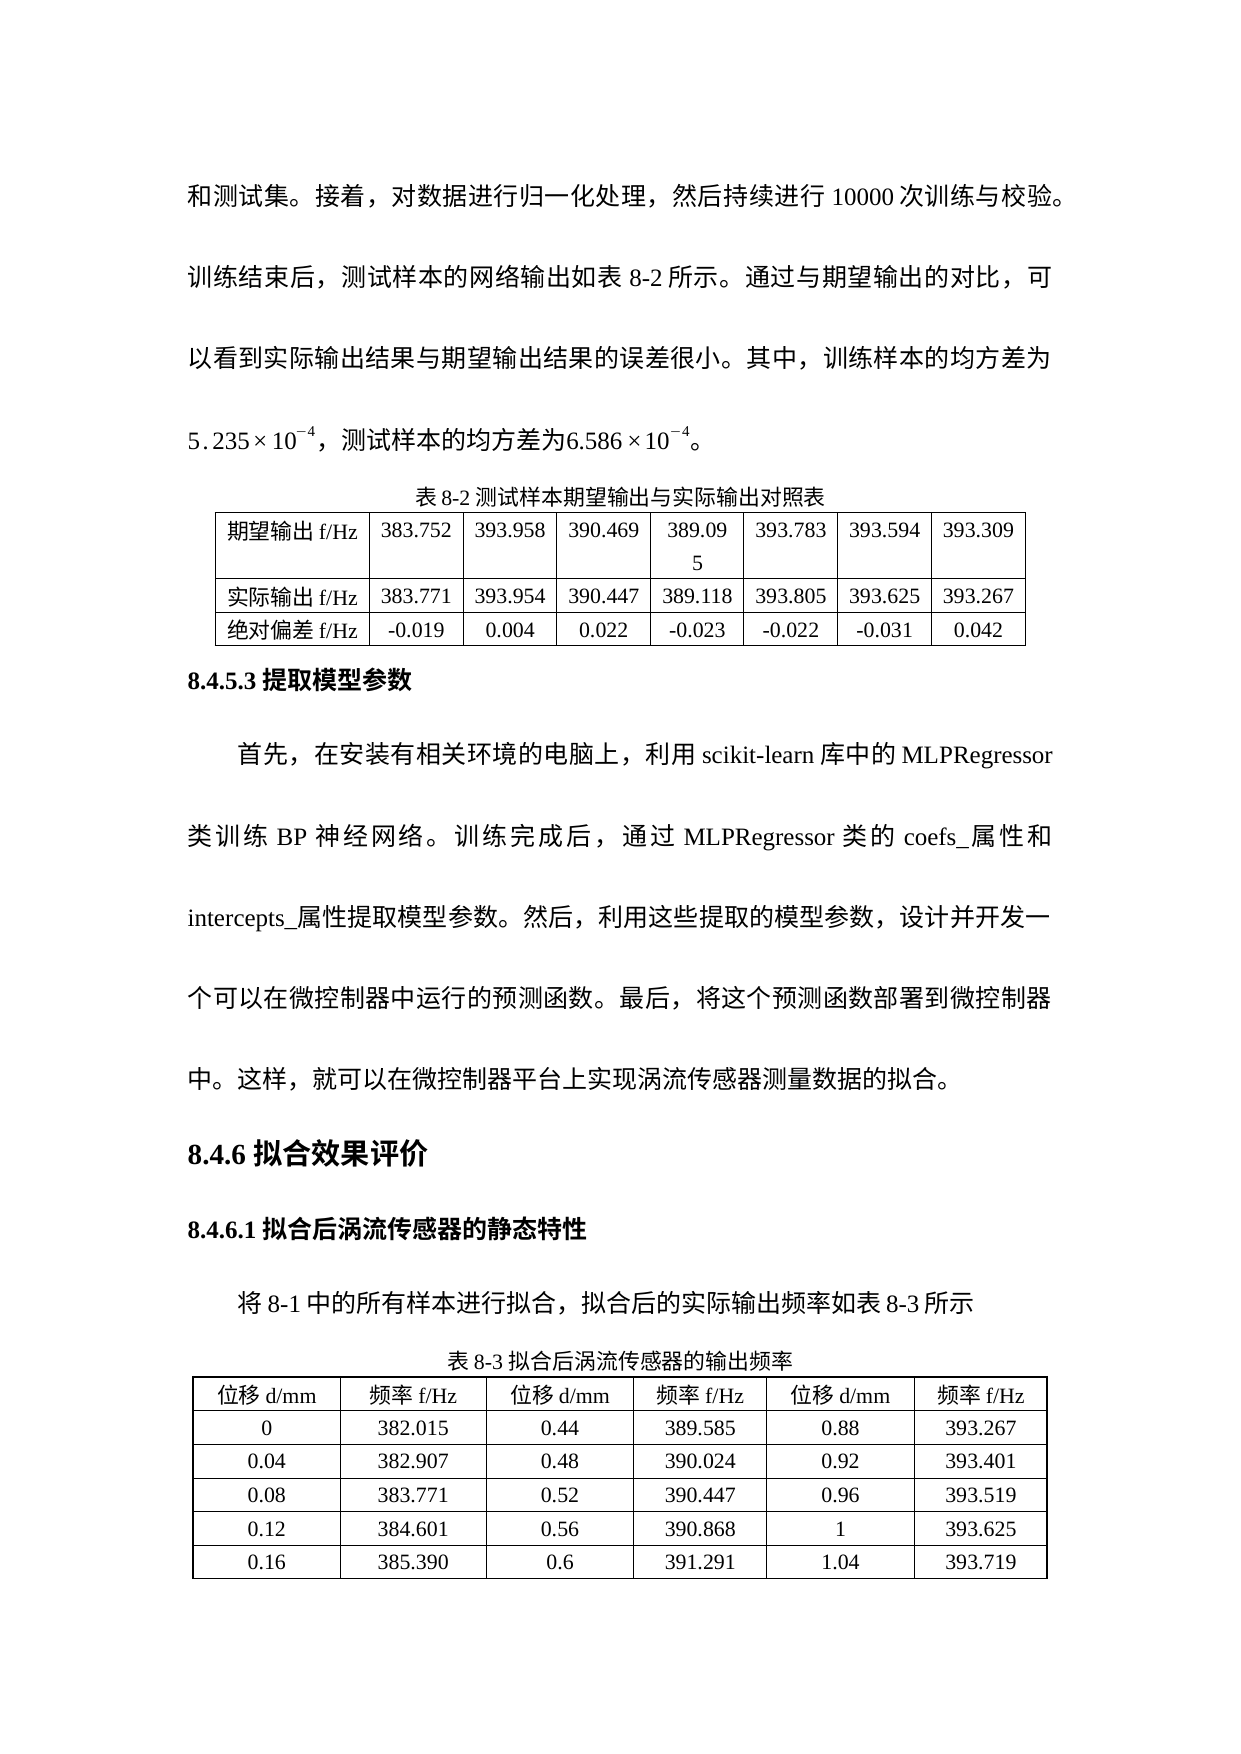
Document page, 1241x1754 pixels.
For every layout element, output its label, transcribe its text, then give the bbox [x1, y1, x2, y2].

table_header 390.469 [557, 513, 650, 578]
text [187, 162, 1053, 471]
table_cell 0.88 [767, 1411, 914, 1444]
table_cell 393.805 [744, 579, 837, 612]
table_cell 绝对偏差f/Hz [216, 613, 369, 645]
table_cell 0.92 [767, 1445, 914, 1477]
table_cell -0.023 [651, 613, 743, 645]
table_cell 0.44 [487, 1411, 633, 1444]
table_header 383.752 [370, 513, 463, 578]
text 表8-3 拟合后涡流传感器的输出频率 [187, 1343, 1053, 1376]
table_cell 382.015 [341, 1411, 486, 1444]
table_cell -0.019 [370, 613, 463, 645]
table_cell 382.907 [341, 1445, 486, 1477]
subtitle 8.4.6 拟合效果评价 [187, 1119, 1053, 1184]
table_cell 1 [767, 1512, 914, 1544]
table_header 频率 f/Hz [634, 1378, 766, 1410]
table_cell 385.390 [341, 1546, 486, 1578]
table_cell 390.447 [557, 579, 650, 612]
table_cell 0.16 [194, 1546, 340, 1578]
table_cell 0 [194, 1411, 340, 1444]
table_cell 0.12 [194, 1512, 340, 1544]
text 表8-2 测试样本期望输出与实际输出对照表 [187, 480, 1053, 512]
table_cell 1.04 [767, 1546, 914, 1578]
table_cell 0.52 [487, 1479, 633, 1511]
text 首先，在安装有相关环境的电脑上，利用scikit-learn库中的MLPRegressor类训练BP神经网络。训练完成后，通过MLPRegressor类的coefs_属性和intercepts_属性提取模型参数。然后，利用这些提取的模型参数，设计并开发一个可以在微控制器中运行的预测函数。最后，将这个预测函数部署到微控制器中。这样，就可以在微控制器平台上实现涡流传感器测量数据的拟合。 [187, 721, 1053, 1111]
table_cell 0.022 [557, 613, 650, 645]
table_header 期望输出f/Hz [216, 513, 369, 578]
table_cell 0.48 [487, 1445, 633, 1477]
table_header 频率 f/Hz [341, 1378, 486, 1410]
table_header 393.958 [464, 513, 556, 578]
table_cell 393.625 [838, 579, 931, 612]
table_cell 393.519 [915, 1479, 1046, 1511]
table_cell 393.625 [915, 1512, 1046, 1544]
table_cell 393.719 [915, 1546, 1046, 1578]
table_cell 390.868 [634, 1512, 766, 1544]
table_cell 391.291 [634, 1546, 766, 1578]
table_cell 393.267 [932, 579, 1025, 612]
table_cell 393.267 [915, 1411, 1046, 1444]
table_cell 383.771 [370, 579, 463, 612]
table_cell 393.401 [915, 1445, 1046, 1477]
table_cell 390.447 [634, 1479, 766, 1511]
table_cell 384.601 [341, 1512, 486, 1544]
table_cell 0.04 [194, 1445, 340, 1477]
table_cell 实际输出f/Hz [216, 579, 369, 612]
table_header 393.594 [838, 513, 931, 578]
table_cell 393.954 [464, 579, 556, 612]
table_header 389.095 [651, 513, 743, 578]
table_cell 0.042 [932, 613, 1025, 645]
subtitle 8.4.6.1 拟合后涡流传感器的静态特性 [187, 1195, 1053, 1260]
table_cell 389.118 [651, 579, 743, 612]
table_header 393.783 [744, 513, 837, 578]
table_cell 0.96 [767, 1479, 914, 1511]
table_cell 0.08 [194, 1479, 340, 1511]
table_cell 0.6 [487, 1546, 633, 1578]
table_cell 0.004 [464, 613, 556, 645]
table_cell 0.56 [487, 1512, 633, 1544]
text 将8-1中的所有样本进行拟合，拟合后的实际输出频率如表8-3所示 [187, 1269, 1053, 1334]
table_header 位移 d/mm [194, 1378, 340, 1410]
table_cell -0.022 [744, 613, 837, 645]
table_header 频率 f/Hz [915, 1378, 1046, 1410]
table_cell 383.771 [341, 1479, 486, 1511]
table_header 393.309 [932, 513, 1025, 578]
subtitle 8.4.5.3 提取模型参数 [187, 646, 1053, 711]
table_header 位移 d/mm [487, 1378, 633, 1410]
table_cell 390.024 [634, 1445, 766, 1477]
table_cell -0.031 [838, 613, 931, 645]
table_cell 389.585 [634, 1411, 766, 1444]
table_header 位移 d/mm [767, 1378, 914, 1410]
